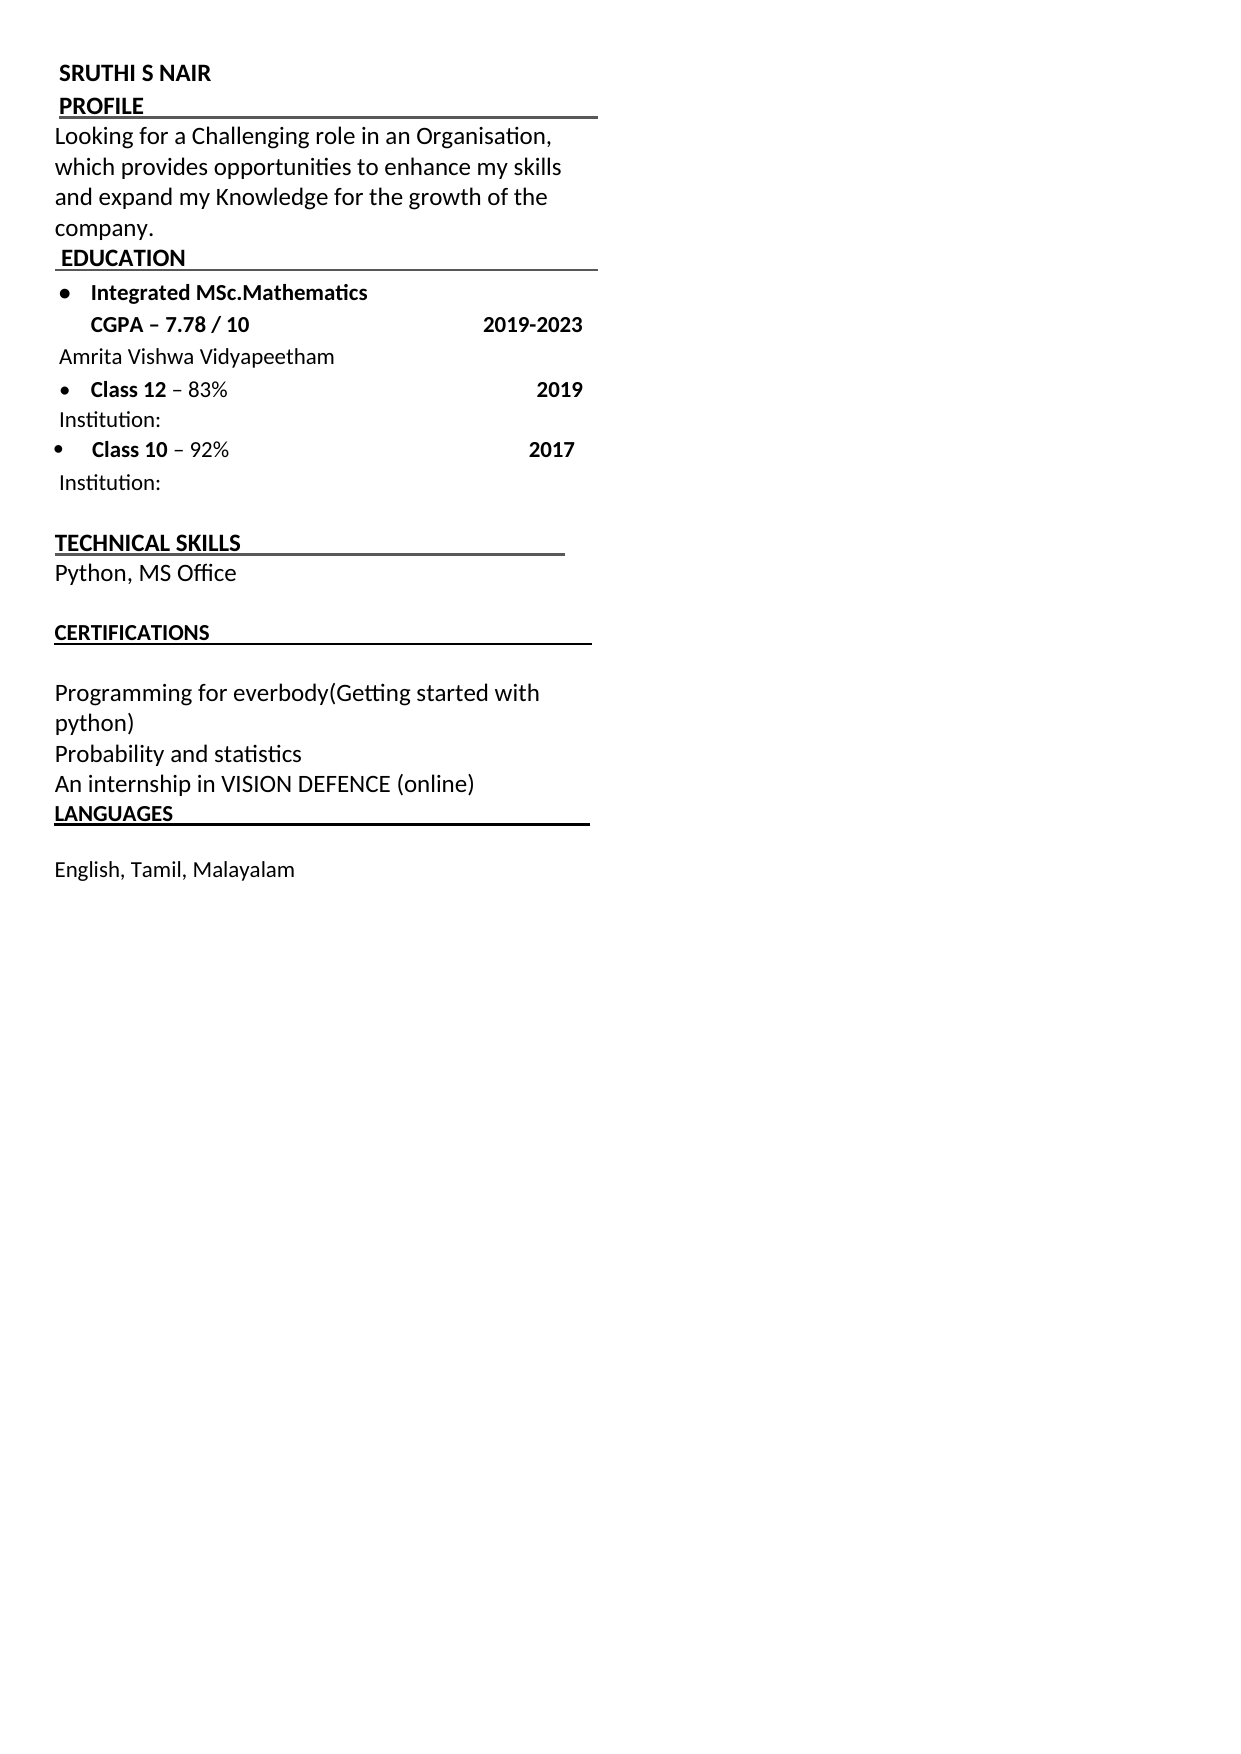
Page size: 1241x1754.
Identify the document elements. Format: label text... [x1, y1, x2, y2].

text LANGUAGES [54, 799, 602, 827]
list Class 10 – 92% 2017 [54, 433, 602, 464]
text Probability and statistics [54, 738, 602, 769]
text Programming for everbody(Getting started with python) [54, 677, 602, 738]
list Class 12 – 83% 2019 [59, 375, 602, 403]
text CGPA – 7.78 / 10 2019-2023 [91, 310, 602, 338]
text TECHNICAL SKILLS [54, 527, 602, 557]
text Looking for a Challenging role in an Organisation, which provides opportunities to enhance my skills and expand my Knowledge for the growth of the company. [54, 121, 602, 243]
text An internship in VISION DEFENCE (online) [54, 769, 602, 799]
text SRUTHI S NAIR [39, 57, 602, 87]
text Institution: [39, 403, 602, 433]
list Amrita Vishwa Vidyapeetham [59, 342, 602, 370]
text PROFILE [59, 90, 602, 121]
text English, Tamil, Malayalam [54, 855, 602, 883]
list Integrated MSc.Mathematics [59, 278, 602, 306]
text Python, MS Office [54, 557, 602, 588]
text EDUCATION [54, 243, 602, 273]
text Institution: [59, 468, 602, 496]
text CERTIFICATIONS [54, 618, 602, 647]
